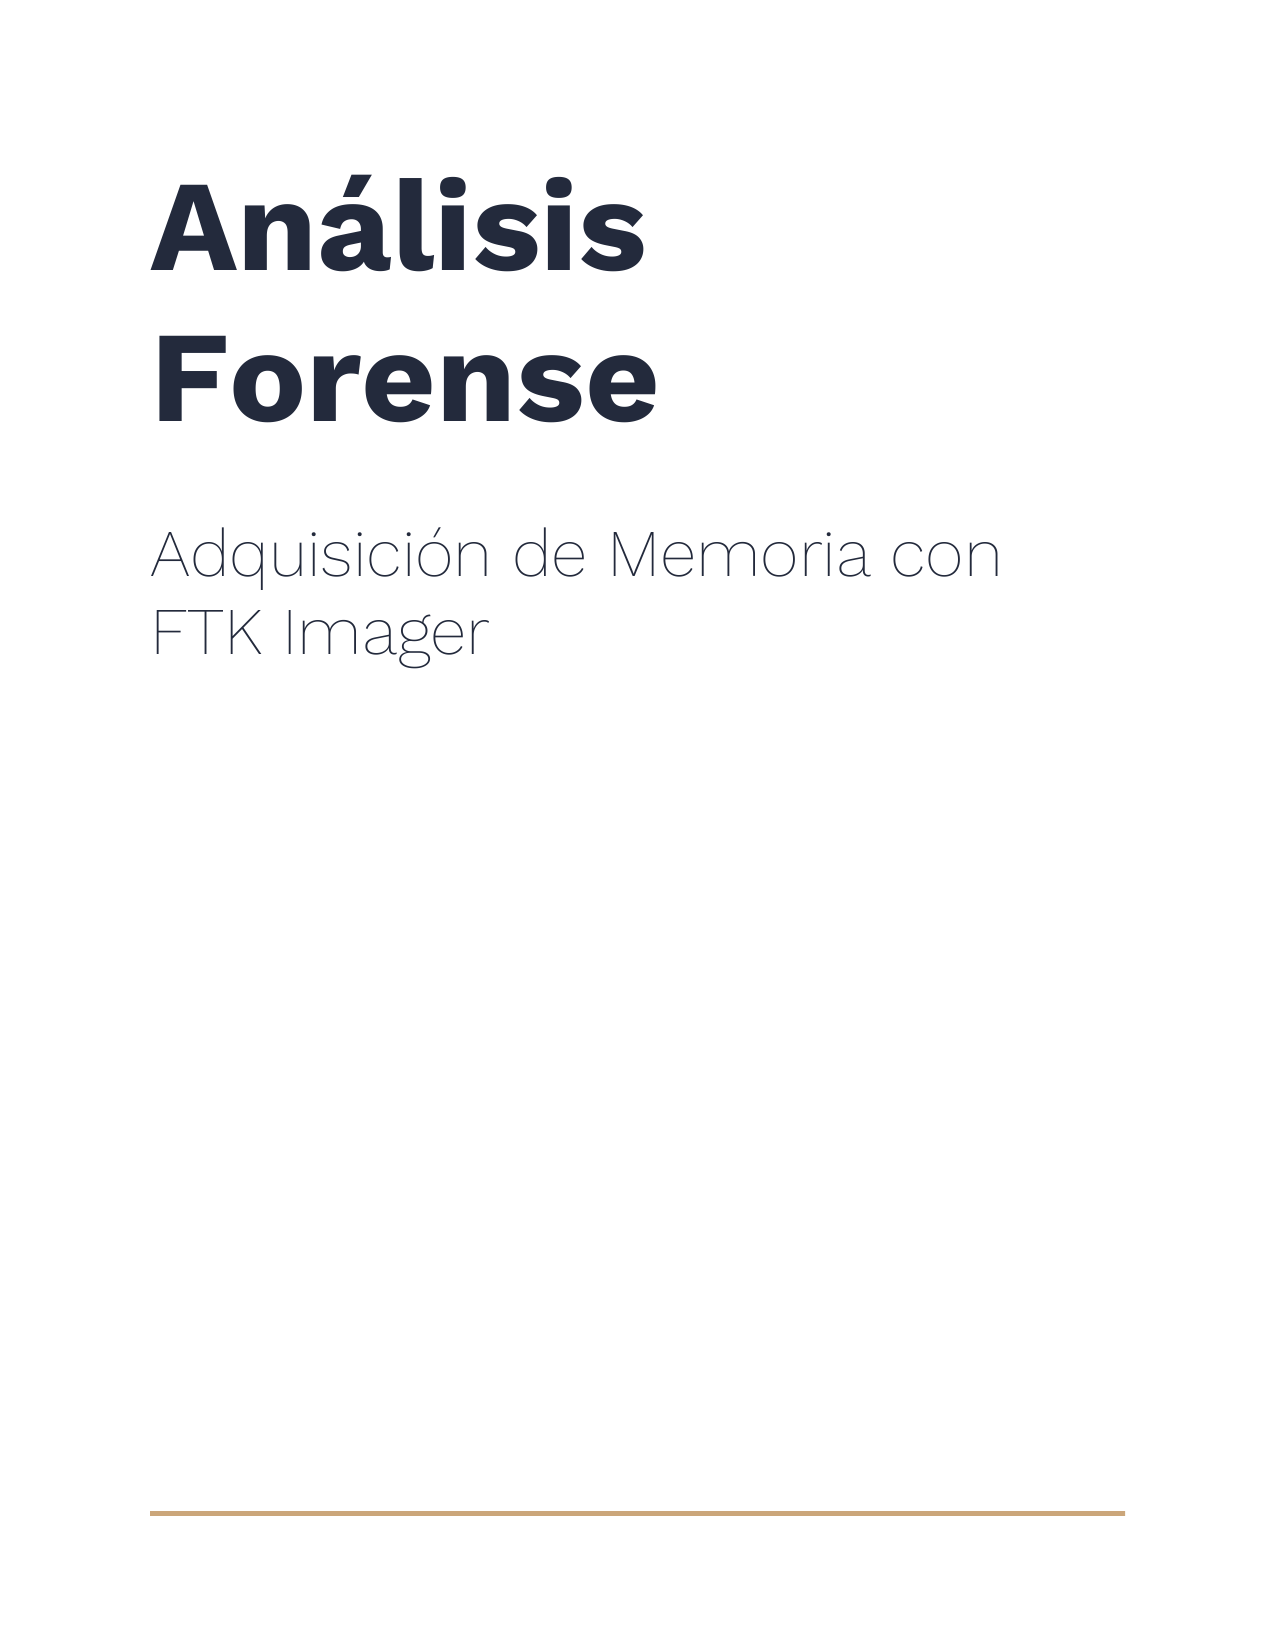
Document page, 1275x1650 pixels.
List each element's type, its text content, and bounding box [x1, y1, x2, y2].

picture [150, 1511, 1125, 1516]
title Análisis Forense [150, 150, 1125, 453]
subtitle Adquisición de Memoria con FTK Imager [150, 514, 1125, 671]
